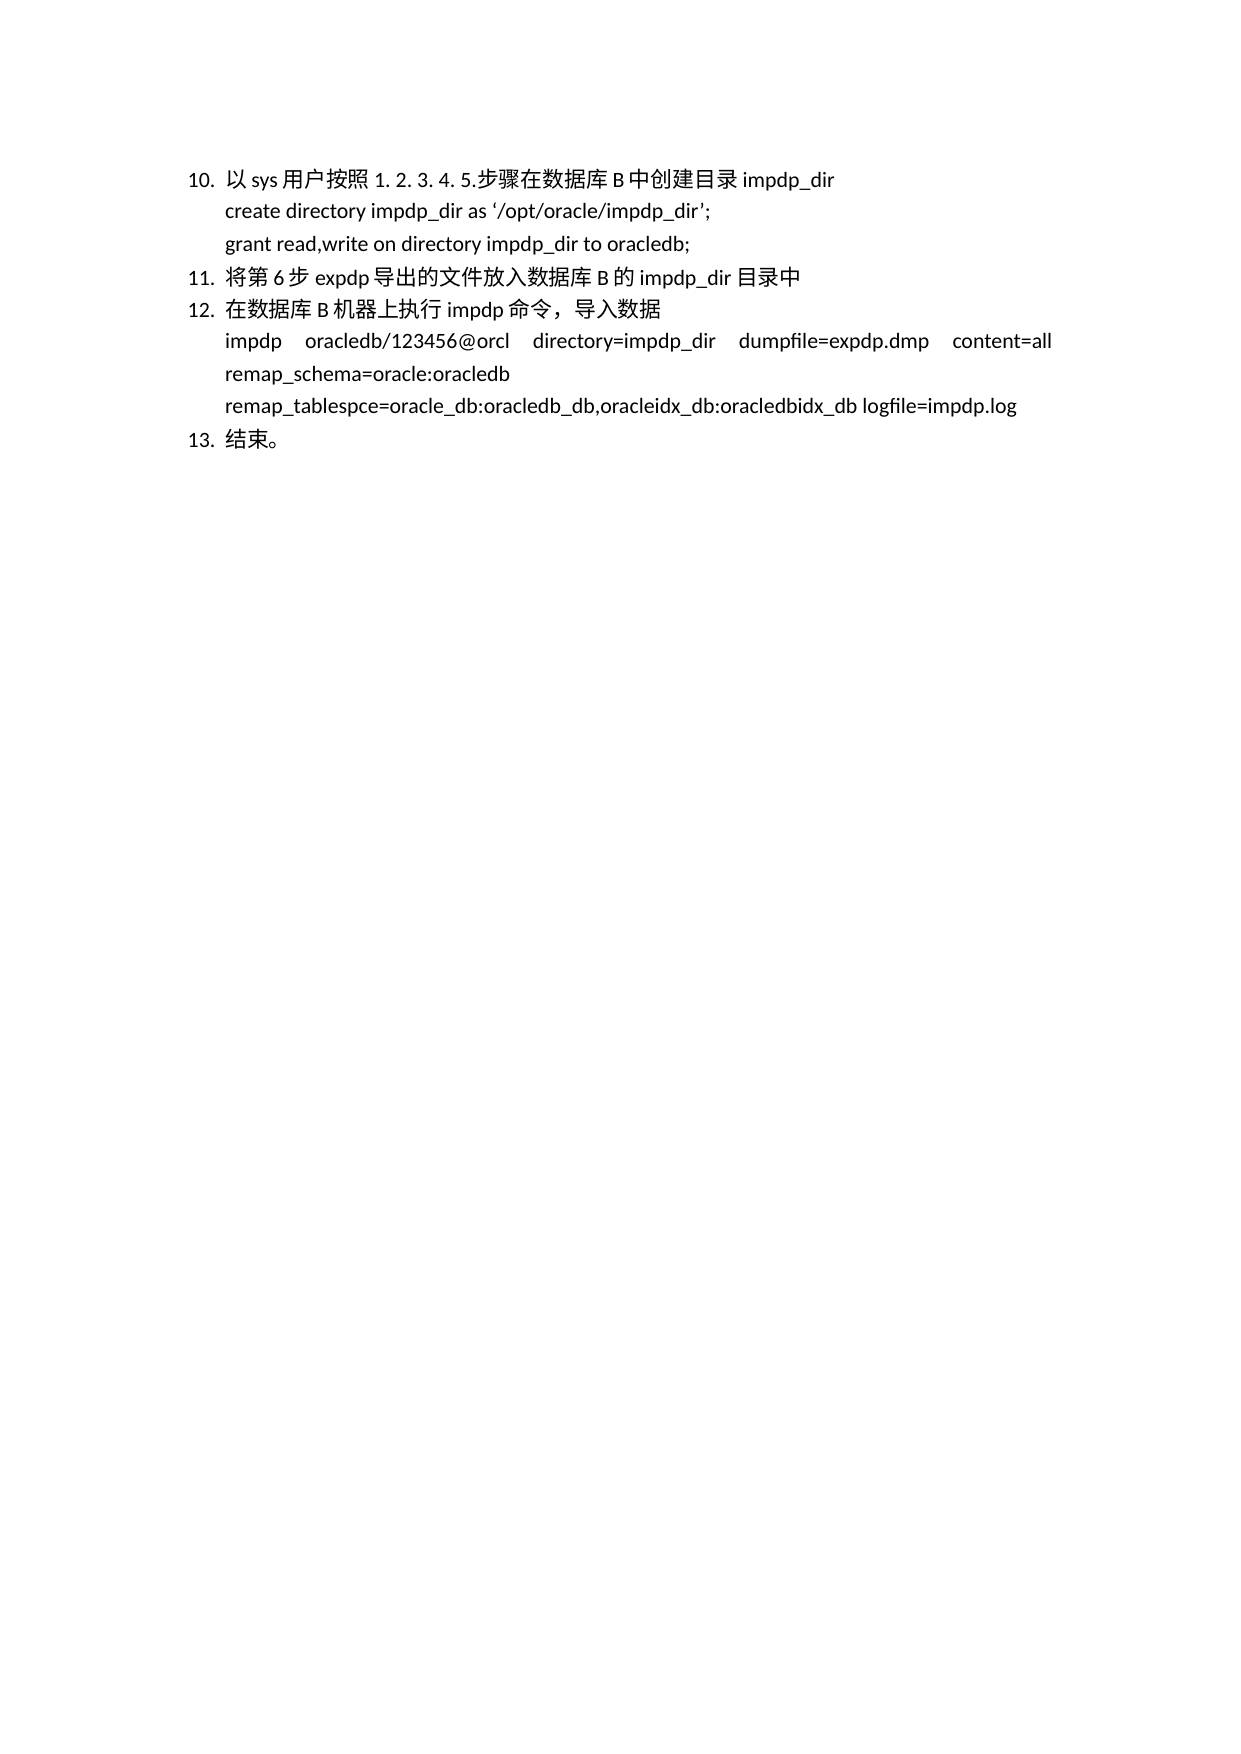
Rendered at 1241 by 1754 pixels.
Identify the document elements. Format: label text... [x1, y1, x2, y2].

list impdp oracledb/123456@orcl directory=impdp_dir dumpfile=expdp.dmp content=all remap_schema=oracle:oracledb remap_tablespce=oracle_db:oracledb_db,oracleidx_db:oracledbidx_db logfile=impdp.log [225, 324, 1053, 422]
list create directory impdp_dir as ‘/opt/oracle/impdp_dir’; [225, 194, 1053, 227]
list 在数据库B机器上执行impdp命令，导入数据 [187, 292, 1053, 324]
list grant read,write on directory impdp_dir to oracledb; [225, 227, 1053, 259]
list 以sys用户按照1. 2. 3. 4. 5.步骤在数据库B中创建目录impdp_dir [187, 162, 1053, 194]
list 将第6步expdp导出的文件放入数据库B的impdp_dir目录中 [187, 259, 1053, 292]
list 结束。 [187, 422, 1053, 454]
